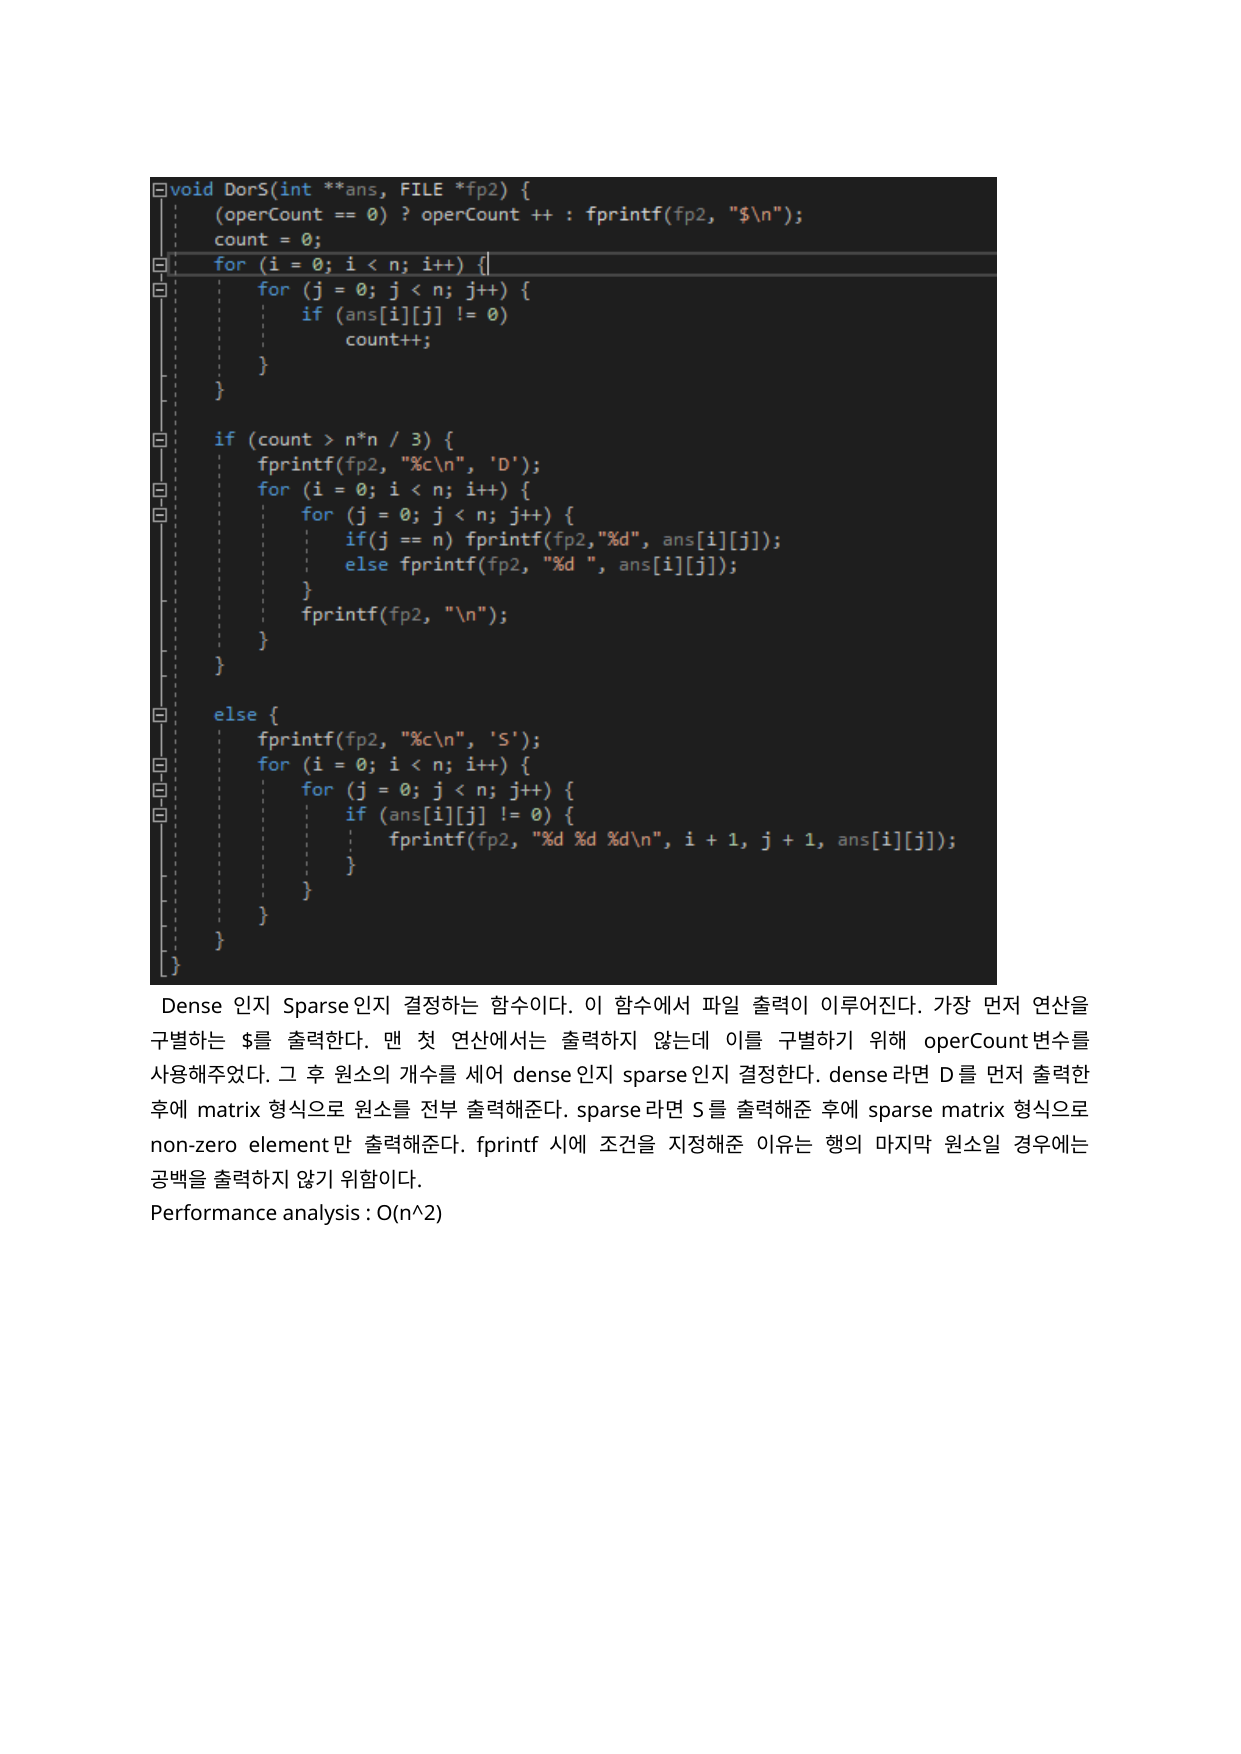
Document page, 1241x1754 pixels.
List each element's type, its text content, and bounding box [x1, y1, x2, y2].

text Dense 인지 Sparse인지 결정하는 함수이다. 이 함수에서 파일 출력이 이루어진다. 가장 먼저 연산을 구별하는 $를 출력한다. 맨 첫 연산에서는 출력하지 않는데 이를 구별하기 위해 operCount변수를 사용해주었다. 그 후 원소의 개수를 세어 dense인지 sparse인지 결정한다. dense라면 D를 먼저 출력한 후에 matrix 형식으로 원소를 전부 출력해준다. sparse라면 S를 출력해준 후에 sparse matrix 형식으로 non-zero element만 출력해준다. fprintf 시에 조건을 지정해준 이유는 행의 마지막 원소일 경우에는 공백을 출력하지 않기 위함이다. [150, 989, 1090, 1193]
text Performance analysis : O(n^2) [150, 1198, 1090, 1226]
picture [150, 177, 997, 985]
